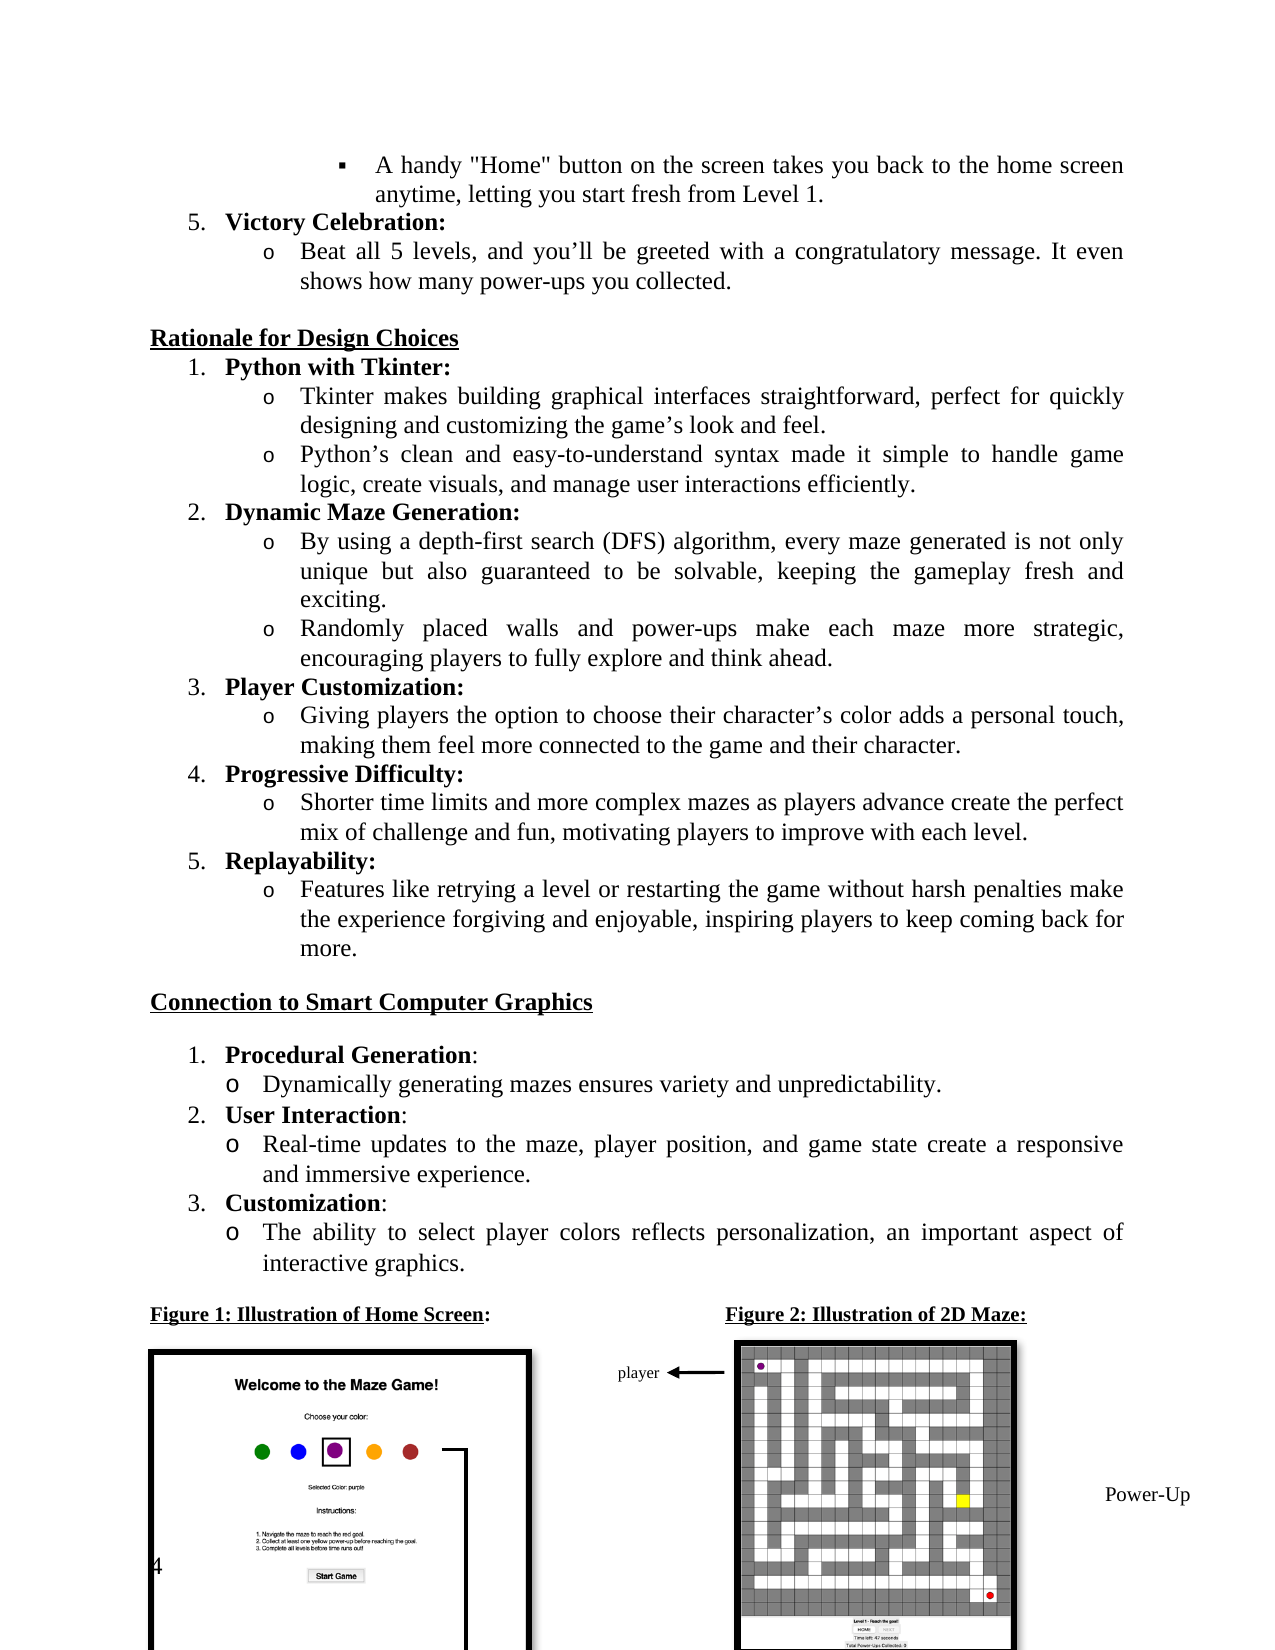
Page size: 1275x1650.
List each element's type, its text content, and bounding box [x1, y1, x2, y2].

list Shorter time limits and more complex mazes as players advance create the perfect mix of challenge and fun, motivating players to improve with each level. [262, 787, 1125, 846]
list User Interaction: [187, 1100, 1125, 1129]
list Beat all 5 levels, and you’ll be greeted with a congratulatory message. It even shows how many power-ups you collected. [262, 236, 1125, 294]
list Player Customization: [187, 672, 1125, 700]
list Python’s clean and easy-to-understand syntax made it simple to handle game logic, create visuals, and manage user interactions efficiently. [262, 439, 1125, 497]
list Victory Celebration: [187, 207, 1125, 236]
list Features like retrying a level or restarting the game without harsh penalties make the experience forgiving and enjoyable, inspiring players to keep coming back for more. [262, 874, 1125, 962]
list Dynamic Maze Generation: [187, 497, 1125, 526]
picture [741, 1346, 1011, 1649]
list By using a depth-first search (DFS) algorithm, every maze generated is not only unique but also guaranteed to be solvable, keeping the gameplay fresh and exciting. [262, 526, 1125, 613]
picture [154, 1355, 526, 1650]
list Progressive Difficulty: [187, 759, 1125, 787]
list A handy "Home" button on the screen takes you back to the home screen anytime, letting you start fresh from Level 1. [337, 150, 1125, 207]
text Figure 1: Illustration of Home Screen: Figure 2: Illustration of 2D Maze: [150, 1302, 1125, 1326]
text Rationale for Design Choices [150, 323, 1125, 352]
list Giving players the option to choose their character’s color adds a personal touch, making them feel more connected to the game and their character. [262, 700, 1125, 759]
list Procedural Generation: [187, 1040, 1125, 1069]
list The ability to select player colors reflects personalization, an important aspect of interactive graphics. [225, 1217, 1125, 1277]
list Python with Tkinter: [187, 352, 1125, 381]
list Tkinter makes building graphical interfaces straightforward, perfect for quickly designing and customizing the game’s look and feel. [262, 381, 1125, 439]
text Connection to Smart Computer Graphics [150, 987, 1125, 1015]
list Replayability: [187, 846, 1125, 874]
list Dynamically generating mazes ensures variety and unpredictability. [225, 1069, 1125, 1100]
list Real-time updates to the maze, player position, and game state create a responsive and immersive experience. [225, 1129, 1125, 1188]
list Randomly placed walls and power-ups make each maze more strategic, encouraging players to fully explore and think ahead. [262, 613, 1125, 672]
list Customization: [187, 1188, 1125, 1217]
